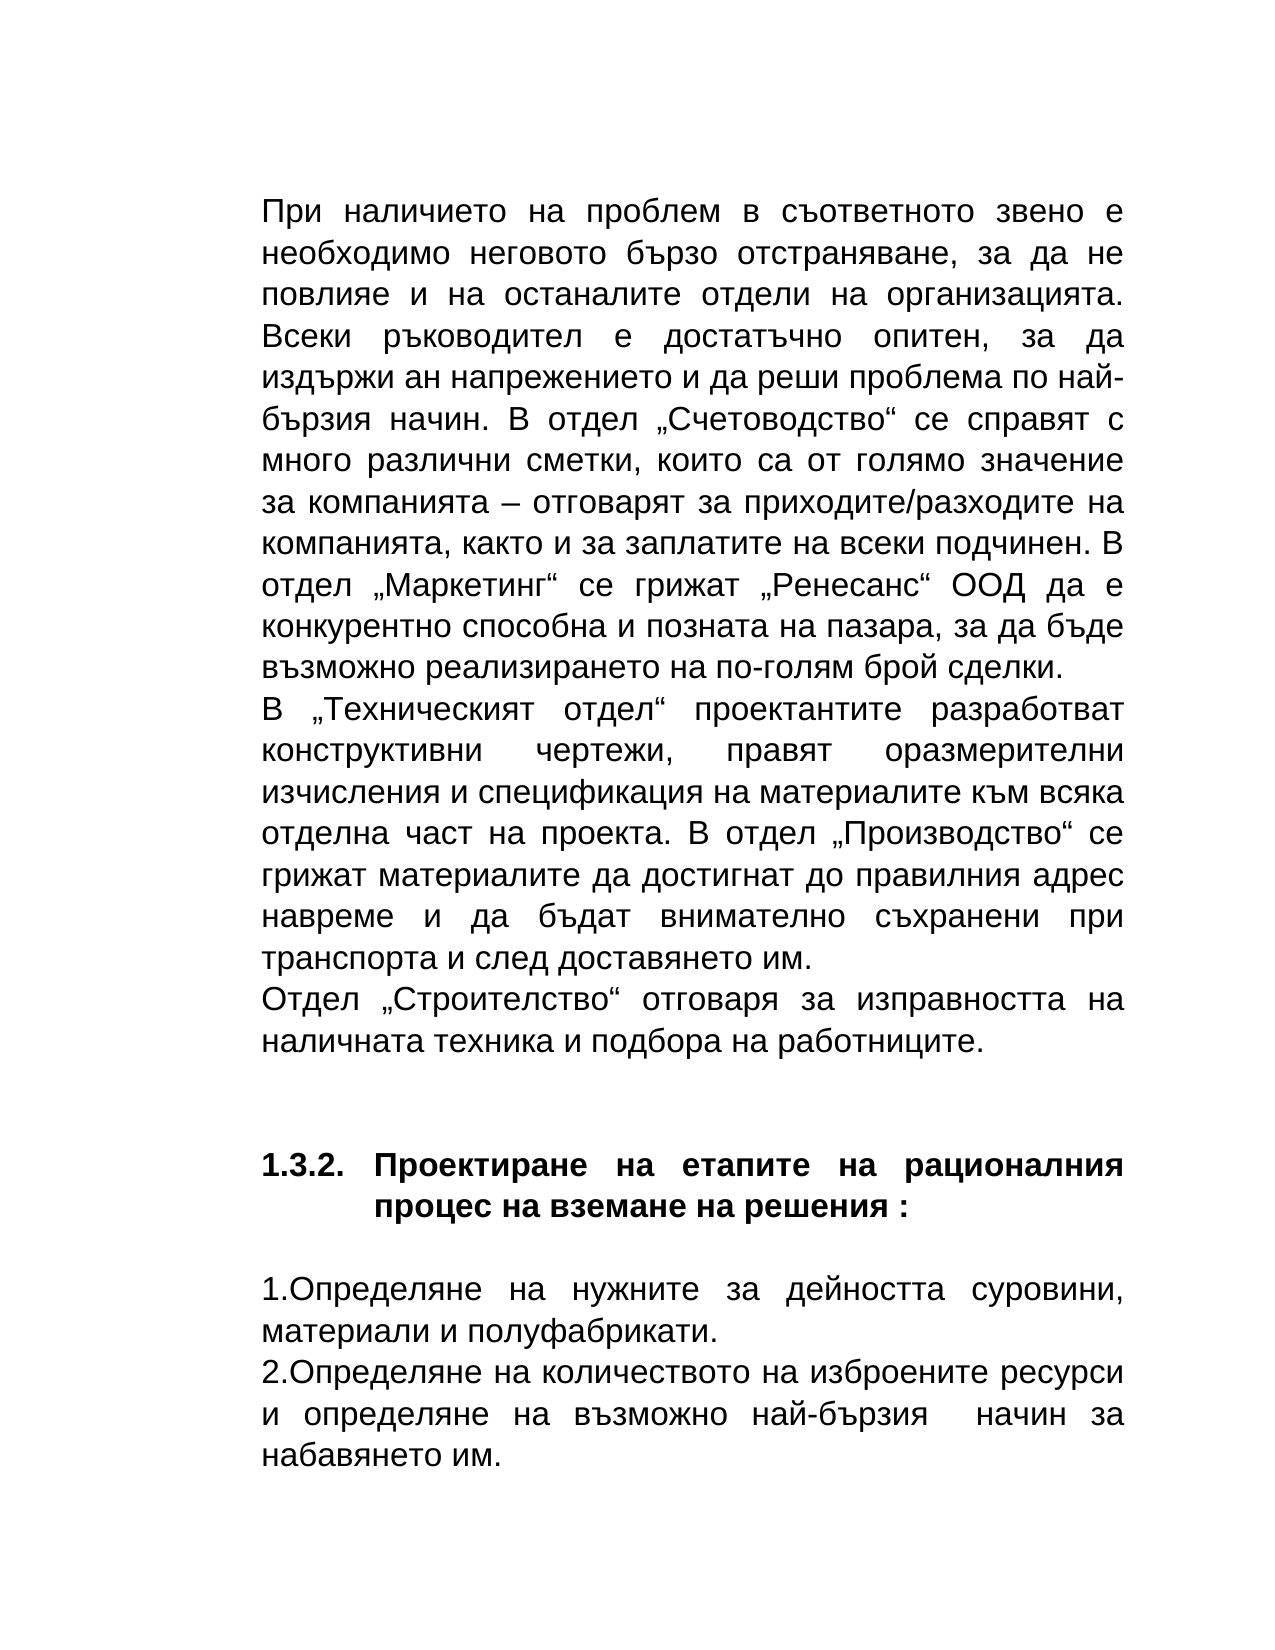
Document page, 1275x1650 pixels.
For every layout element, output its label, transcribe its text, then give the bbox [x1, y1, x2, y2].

list Проектиране на етапите на рационалния процес на вземане на решения : [261, 1145, 1125, 1225]
text 2.Определяне на количеството на изброените ресурси и определяне на възможно най-бързия начин за набавянето им. [261, 1352, 1125, 1474]
text В „Техническият отдел“ проектантите разработват конструктивни чертежи, правят оразмерителни изчисления и спецификация на материалите към всяка отделна част на проекта. В отдел „Производство“ се грижат материалите да достигнат до правилния адрес навреме и да бъдат внимателно съхранени при транспорта и след доставянето им. [261, 689, 1125, 976]
text 1.Определяне на нужните за дейността суровини, материали и полуфабрикати. [261, 1269, 1125, 1349]
text Отдел „Строителство“ отговаря за изправността на наличната техника и подбора на работниците. [261, 979, 1125, 1059]
text При наличието на проблем в съответното звено е необходимо неговото бързо отстраняване, за да не повлияе и на останалите отдели на организацията. Всеки ръководител е достатъчно опитен, за да издържи ан напрежението и да реши проблема по най-бързия начин. В отдел „Счетоводство“ се справят с много различни сметки, които са от голямо значение за компанията – отговарят за приходите/разходите на компанията, както и за заплатите на всеки подчинен. В отдел „Маркетинг“ се грижат „Ренесанс“ ООД да е конкурентно способна и позната на пазара, за да бъде възможно реализирането на по-голям брой сделки. [261, 191, 1125, 686]
